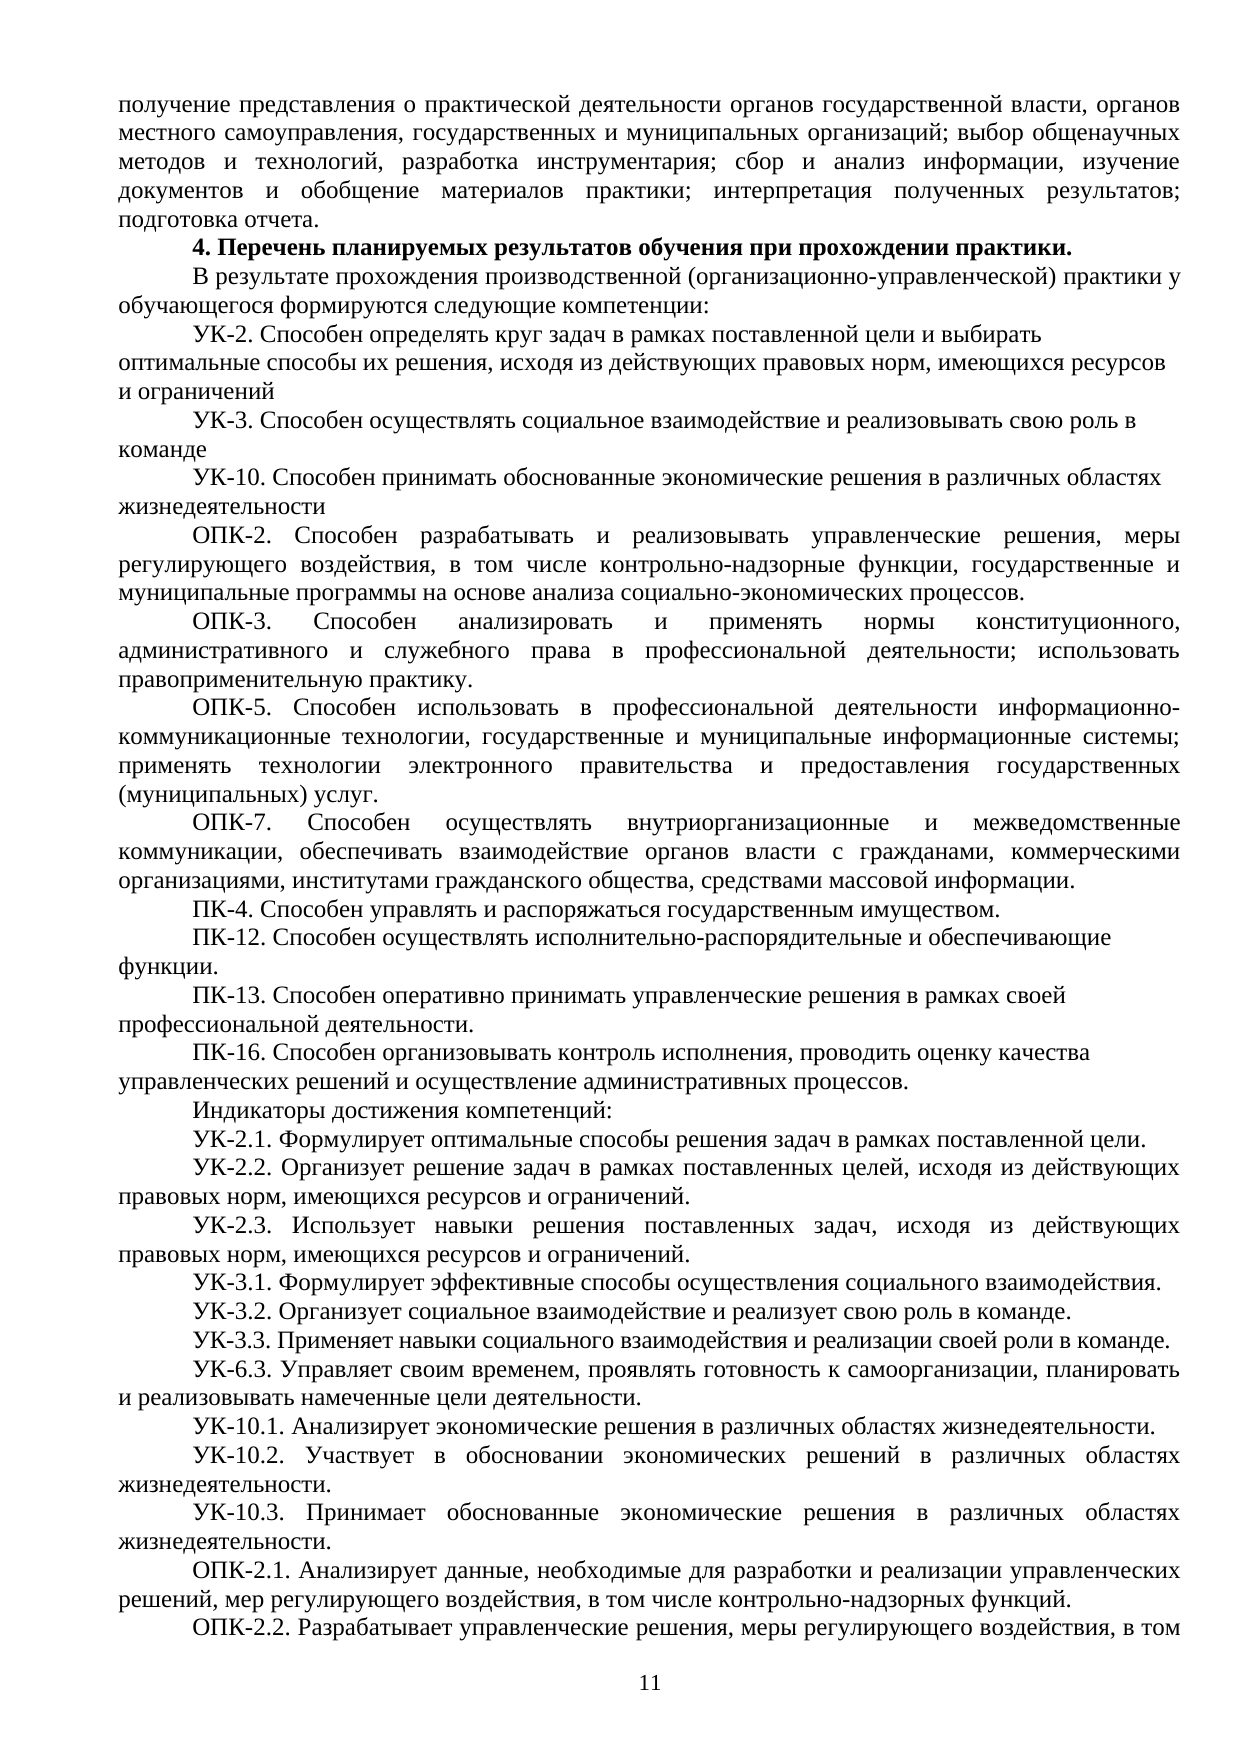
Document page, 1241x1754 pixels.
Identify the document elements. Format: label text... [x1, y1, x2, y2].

text ПК-13. Способен оперативно принимать управленческие решения в рамках своей профессиональной деятельности. [118, 980, 1181, 1037]
text УК-2.3. Использует навыки решения поставленных задач, исходя из действующих правовых норм, имеющихся ресурсов и ограничений. [118, 1210, 1181, 1267]
text Индикаторы достижения компетенций: [118, 1095, 1181, 1124]
text ПК-12. Способен осуществлять исполнительно-распорядительные и обеспечивающие функции. [118, 922, 1181, 980]
text ОПК-2.1. Анализирует данные, необходимые для разработки и реализации управленческих решений, мер регулирующего воздействия, в том числе контрольно-надзорных функций. [118, 1555, 1181, 1612]
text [118, 1612, 1181, 1641]
text УК-3.2. Организует социальное взаимодействие и реализует свою роль в команде. [118, 1296, 1181, 1325]
text УК-10. Способен принимать обоснованные экономические решения в различных областях жизнедеятельности [118, 462, 1181, 520]
text УК-2.2. Организует решение задач в рамках поставленных целей, исходя из действующих правовых норм, имеющихся ресурсов и ограничений. [118, 1152, 1181, 1210]
text УК-3. Способен осуществлять социальное взаимодействие и реализовывать свою роль в команде [118, 405, 1181, 462]
text УК-2.1. Формулирует оптимальные способы решения задач в рамках поставленной цели. [118, 1124, 1181, 1152]
text ОПК-3. Способен анализировать и применять нормы конституционного, административного и служебного права в профессиональной деятельности; использовать правоприменительную практику. [118, 606, 1181, 692]
text ПК-4. Способен управлять и распоряжаться государственным имуществом. [118, 894, 1181, 922]
text УК-10.2. Участвует в обосновании экономических решений в различных областях жизнедеятельности. [118, 1440, 1181, 1497]
text ОПК-5. Способен использовать в профессиональной деятельности информационно-коммуникационные технологии, государственные и муниципальные информационные системы; применять технологии электронного правительства и предоставления государственных (муниципальных) услуг. [118, 692, 1181, 807]
subtitle 4. Перечень планируемых результатов обучения при прохождении практики. [118, 232, 1181, 261]
text ОПК-2. Способен разрабатывать и реализовывать управленческие решения, меры регулирующего воздействия, в том числе контрольно-надзорные функции, государственные и муниципальные программы на основе анализа социально-экономических процессов. [118, 520, 1181, 606]
text УК-3.1. Формулирует эффективные способы осуществления социального взаимодействия. [118, 1267, 1181, 1296]
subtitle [118, 89, 1181, 232]
text ПК-16. Способен организовывать контроль исполнения, проводить оценку качества управленческих решений и осуществление административных процессов. [118, 1037, 1181, 1095]
text УК-10.3. Принимает обоснованные экономические решения в различных областях жизнедеятельности. [118, 1497, 1181, 1555]
text УК-6.3. Управляет своим временем, проявлять готовность к самоорганизации, планировать и реализовывать намеченные цели деятельности. [118, 1354, 1181, 1411]
text УК-3.3. Применяет навыки социального взаимодействия и реализации своей роли в команде. [118, 1325, 1181, 1354]
text ОПК-7. Способен осуществлять внутриорганизационные и межведомственные коммуникации, обеспечивать взаимодействие органов власти с гражданами, коммерческими организациями, институтами гражданского общества, средствами массовой информации. [118, 807, 1181, 894]
text УК-2. Способен определять круг задач в рамках поставленной цели и выбирать оптимальные способы их решения, исходя из действующих правовых норм, имеющихся ресурсов и ограничений [118, 319, 1181, 405]
text В результате прохождения производственной (организационно-управленческой) практики у обучающегося формируются следующие компетенции: [118, 261, 1181, 319]
text УК-10.1. Анализирует экономические решения в различных областях жизнедеятельности. [118, 1411, 1181, 1440]
